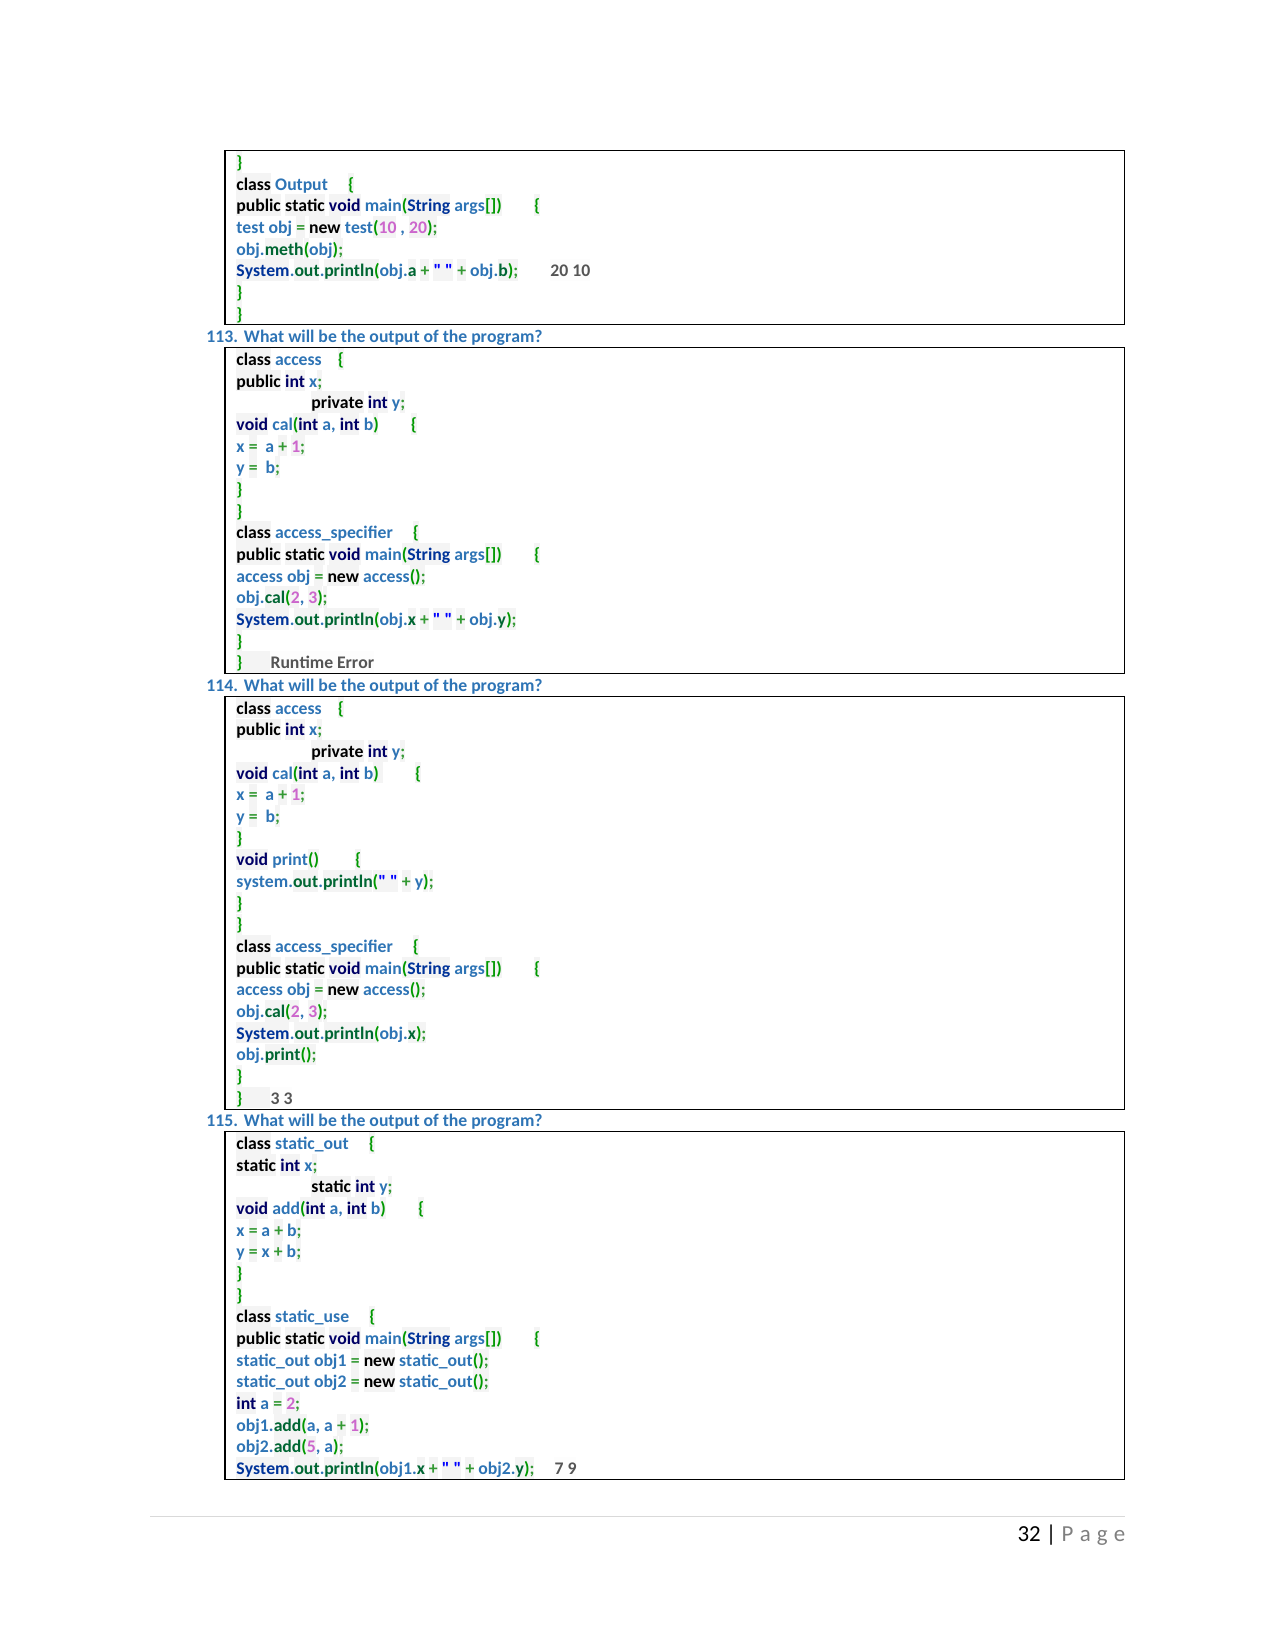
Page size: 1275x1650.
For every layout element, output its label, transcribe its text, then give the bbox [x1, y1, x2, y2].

list What will be the output of the program? [206, 1109, 1125, 1131]
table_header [226, 151, 1124, 324]
list What will be the output of the program? [206, 325, 1125, 347]
table_header class access { public int x; private int y; void cal(int a, int b) { x = a + 1; y = b; } } class access_specifier { public static void main(String args[]) { access obj = new access(); obj.cal(2, 3); System.out.println(obj.x + " " + obj.y); } } Runtime Error [226, 348, 1124, 673]
list What will be the output of the program? [206, 674, 1125, 696]
table_header class access { public int x; private int y; void cal(int a, int b) { x = a + 1; y = b; } void print() { system.out.println(" " + y); } } class access_specifier { public static void main(String args[]) { access obj = new access(); obj.cal(2, 3); System.out.println(obj.x); obj.print(); } } 3 3 [226, 697, 1124, 1108]
